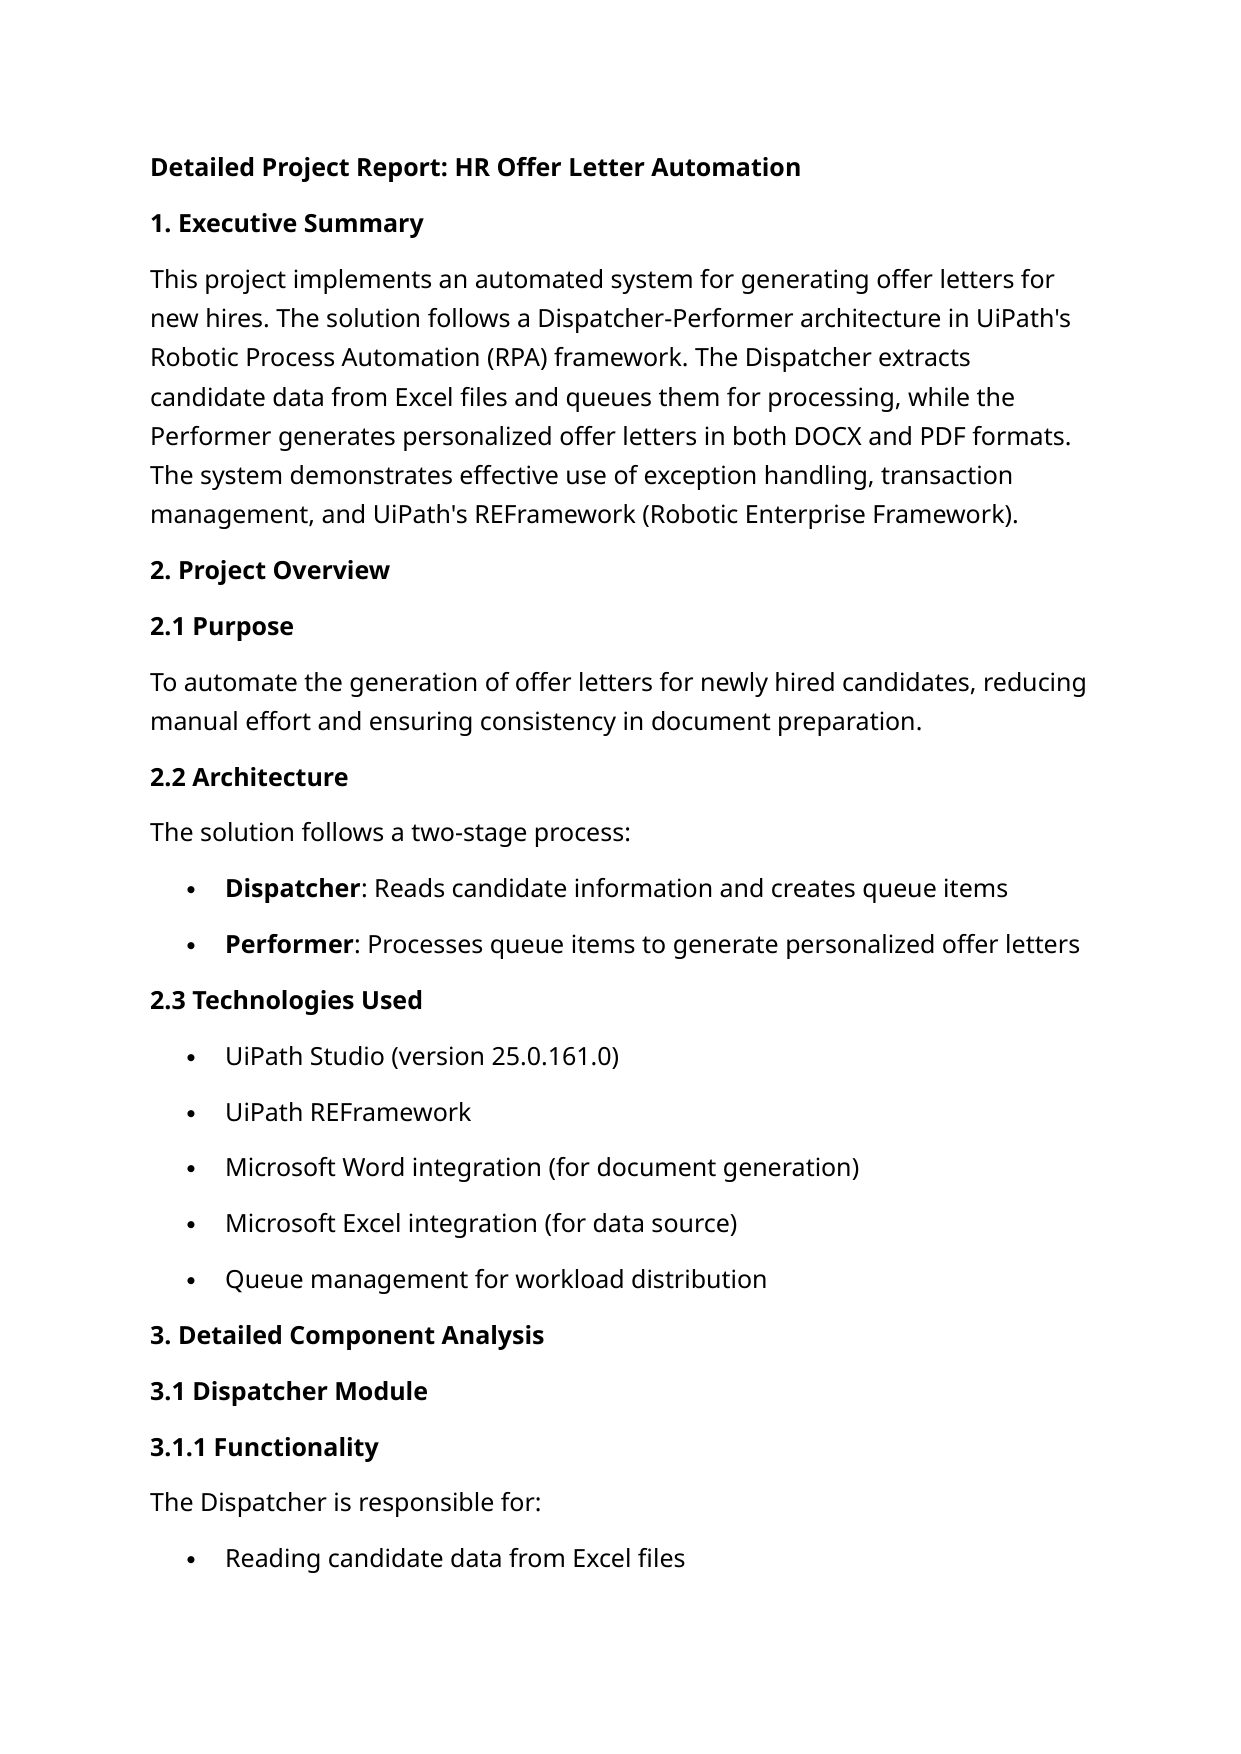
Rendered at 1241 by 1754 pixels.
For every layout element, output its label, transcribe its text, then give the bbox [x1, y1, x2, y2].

list UiPath Studio (version 25.0.161.0) [187, 1038, 1090, 1072]
text The Dispatcher is responsible for: [150, 1485, 1090, 1519]
list Performer: Processes queue items to generate personalized offer letters [187, 927, 1090, 961]
text 2.1 Purpose [150, 608, 1090, 642]
text Detailed Project Report: HR Offer Letter Automation [150, 150, 1090, 184]
text 1. Executive Summary [150, 206, 1090, 240]
text To automate the generation of offer letters for newly hired candidates, reducing manual effort and ensuring consistency in document preparation. [150, 664, 1090, 737]
list UiPath REFramework [187, 1094, 1090, 1128]
list Reading candidate data from Excel files [187, 1541, 1090, 1575]
text 2.3 Technologies Used [150, 982, 1090, 1017]
text 3. Detailed Component Analysis [150, 1317, 1090, 1352]
text This project implements an automated system for generating offer letters for new hires. The solution follows a Dispatcher-Performer architecture in UiPath's Robotic Process Automation (RPA) framework. The Dispatcher extracts candidate data from Excel files and queues them for processing, while the Performer generates personalized offer letters in both DOCX and PDF formats. The system demonstrates effective use of exception handling, transaction management, and UiPath's REFramework (Robotic Enterprise Framework). [150, 262, 1090, 531]
text 3.1 Dispatcher Module [150, 1373, 1090, 1407]
list Queue management for workload distribution [187, 1262, 1090, 1296]
text The solution follows a two-stage process: [150, 815, 1090, 849]
list Dispatcher: Reads candidate information and creates queue items [187, 871, 1090, 905]
list Microsoft Word integration (for document generation) [187, 1150, 1090, 1184]
text 2. Project Overview [150, 552, 1090, 587]
text 3.1.1 Functionality [150, 1429, 1090, 1463]
list Microsoft Excel integration (for data source) [187, 1206, 1090, 1240]
text 2.2 Architecture [150, 759, 1090, 793]
